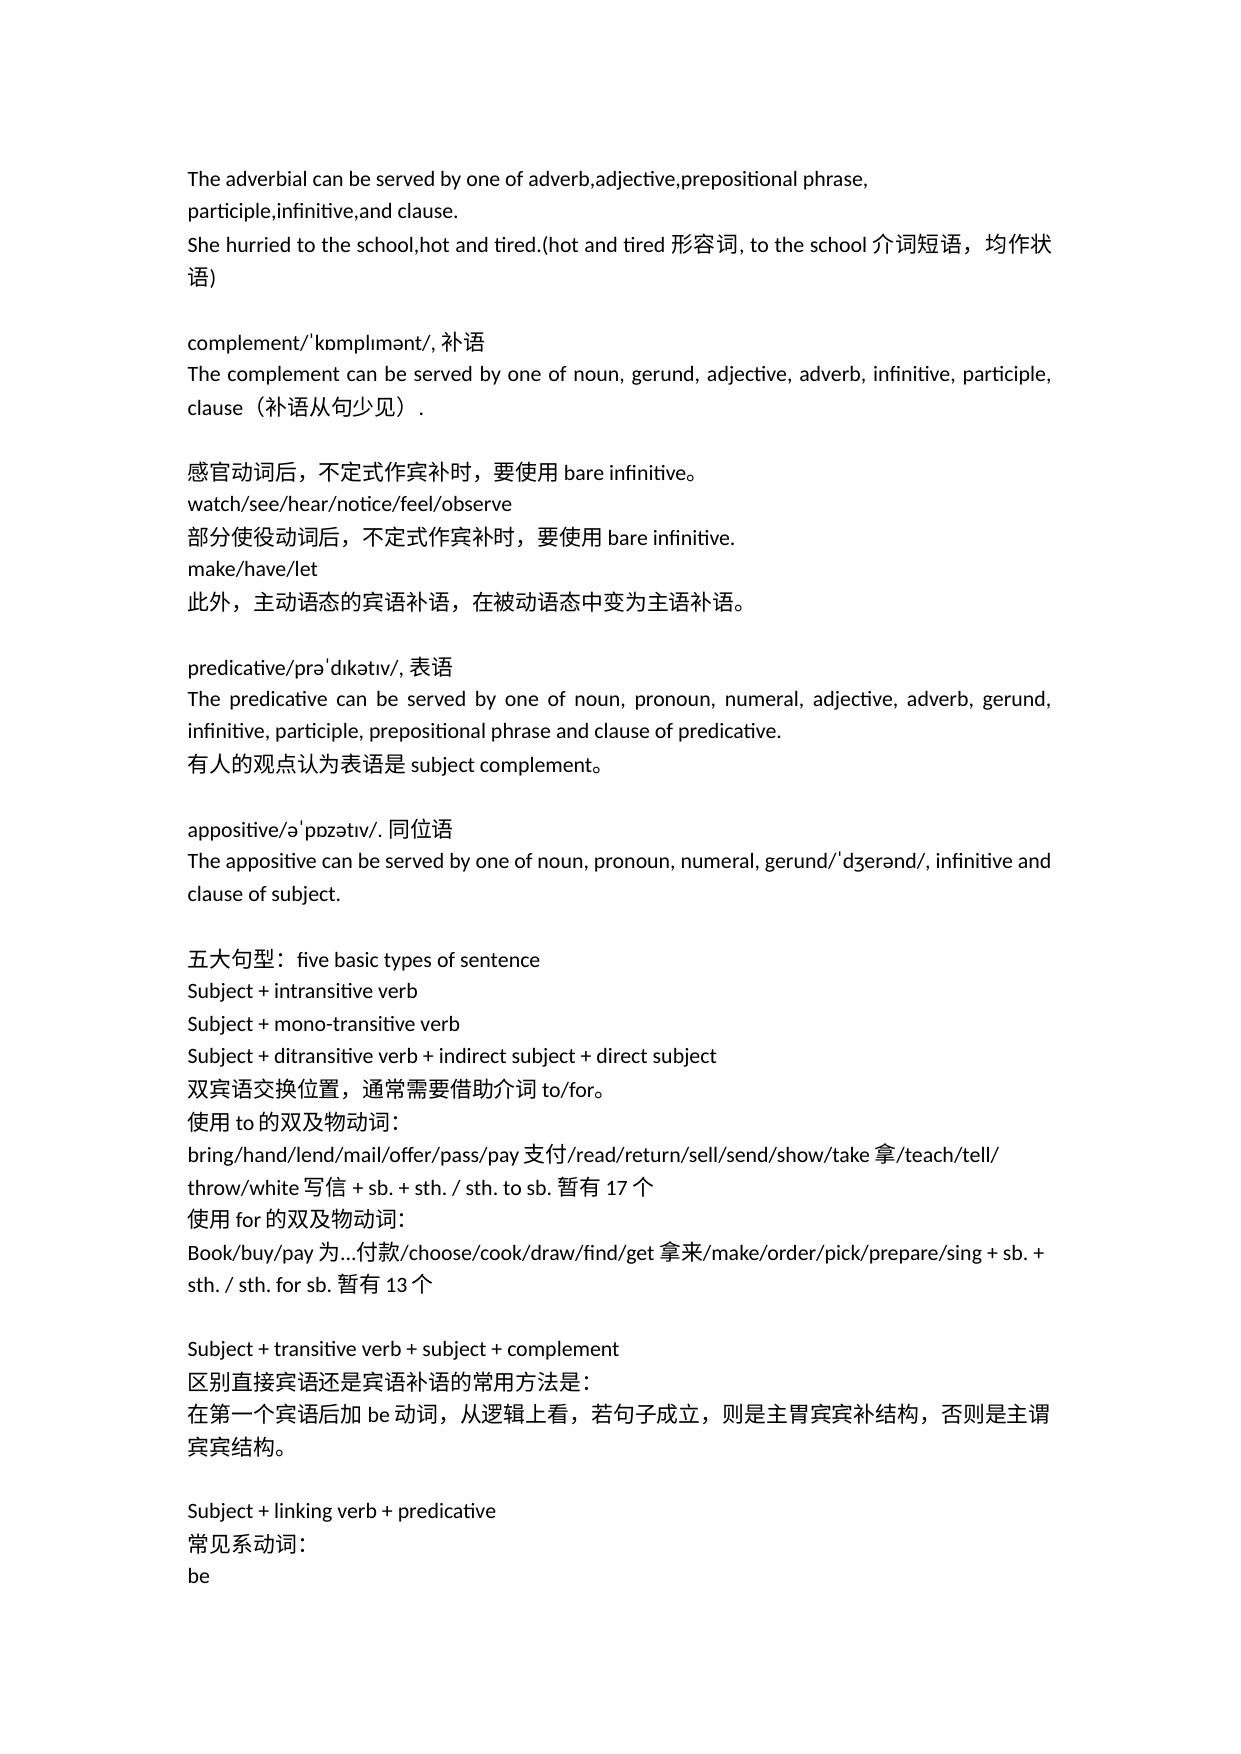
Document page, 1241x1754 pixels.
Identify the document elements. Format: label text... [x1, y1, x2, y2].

text 五大句型：five basic types of sentence [187, 942, 1053, 974]
text 使用to的双及物动词： [187, 1104, 1053, 1137]
text 部分使役动词后，不定式作宾补时，要使用bare infinitive. [187, 519, 1053, 552]
text 在第一个宾语后加be动词，从逻辑上看，若句子成立，则是主胃宾宾补结构，否则是主谓宾宾结构。 [187, 1397, 1053, 1462]
text 此外，主动语态的宾语补语，在被动语态中变为主语补语。 [187, 584, 1053, 617]
text Subject + transitive verb + subject + complement [187, 1332, 1053, 1364]
text 区别直接宾语还是宾语补语的常用方法是： [187, 1364, 1053, 1397]
text 双宾语交换位置，通常需要借助介词to/for。 [187, 1072, 1053, 1104]
text complement/ˈkɒmplɪmənt/, 补语 [187, 324, 1053, 357]
text The predicative can be served by one of noun, pronoun, numeral, adjective, adverb, gerund, infinitive, participle, prepositional phrase and clause of predicative. [187, 682, 1053, 747]
text 常见系动词： [187, 1527, 1053, 1559]
text The adverbial can be served by one of adverb,adjective,prepositional phrase, participle,infinitive,and clause. [187, 162, 1053, 227]
text 有人的观点认为表语是subject complement。 [187, 747, 1053, 779]
text appositive/əˈpɒzətɪv/. 同位语 [187, 812, 1053, 844]
text Subject + linking verb + predicative [187, 1494, 1053, 1527]
text be [187, 1559, 1053, 1592]
text watch/see/hear/notice/feel/observe [187, 487, 1053, 519]
text Book/buy/pay为...付款/choose/cook/draw/find/get拿来/make/order/pick/prepare/sing + sb. + sth. / sth. for sb. 暂有13个 [187, 1234, 1053, 1299]
text Subject + ditransitive verb + indirect subject + direct subject [187, 1039, 1053, 1072]
text bring/hand/lend/mail/offer/pass/pay支付/read/return/sell/send/show/take拿/teach/tell/throw/white写信 + sb. + sth. / sth. to sb. 暂有17个 [187, 1137, 1053, 1202]
text predicative/prəˈdɪkətɪv/, 表语 [187, 649, 1053, 682]
text Subject + intransitive verb [187, 974, 1053, 1007]
text make/have/let [187, 552, 1053, 584]
text 感官动词后，不定式作宾补时，要使用bare infinitive。 [187, 454, 1053, 487]
text She hurried to the school,hot and tired.(hot and tired形容词, to the school介词短语，均作状语) [187, 227, 1053, 292]
text Subject + mono-transitive verb [187, 1007, 1053, 1039]
text The appositive can be served by one of noun, pronoun, numeral, gerund/ˈdʒerənd/, infinitive and clause of subject. [187, 844, 1053, 909]
text 使用for的双及物动词： [187, 1202, 1053, 1234]
text The complement can be served by one of noun, gerund, adjective, adverb, infinitive, participle, clause（补语从句少见）. [187, 357, 1053, 422]
